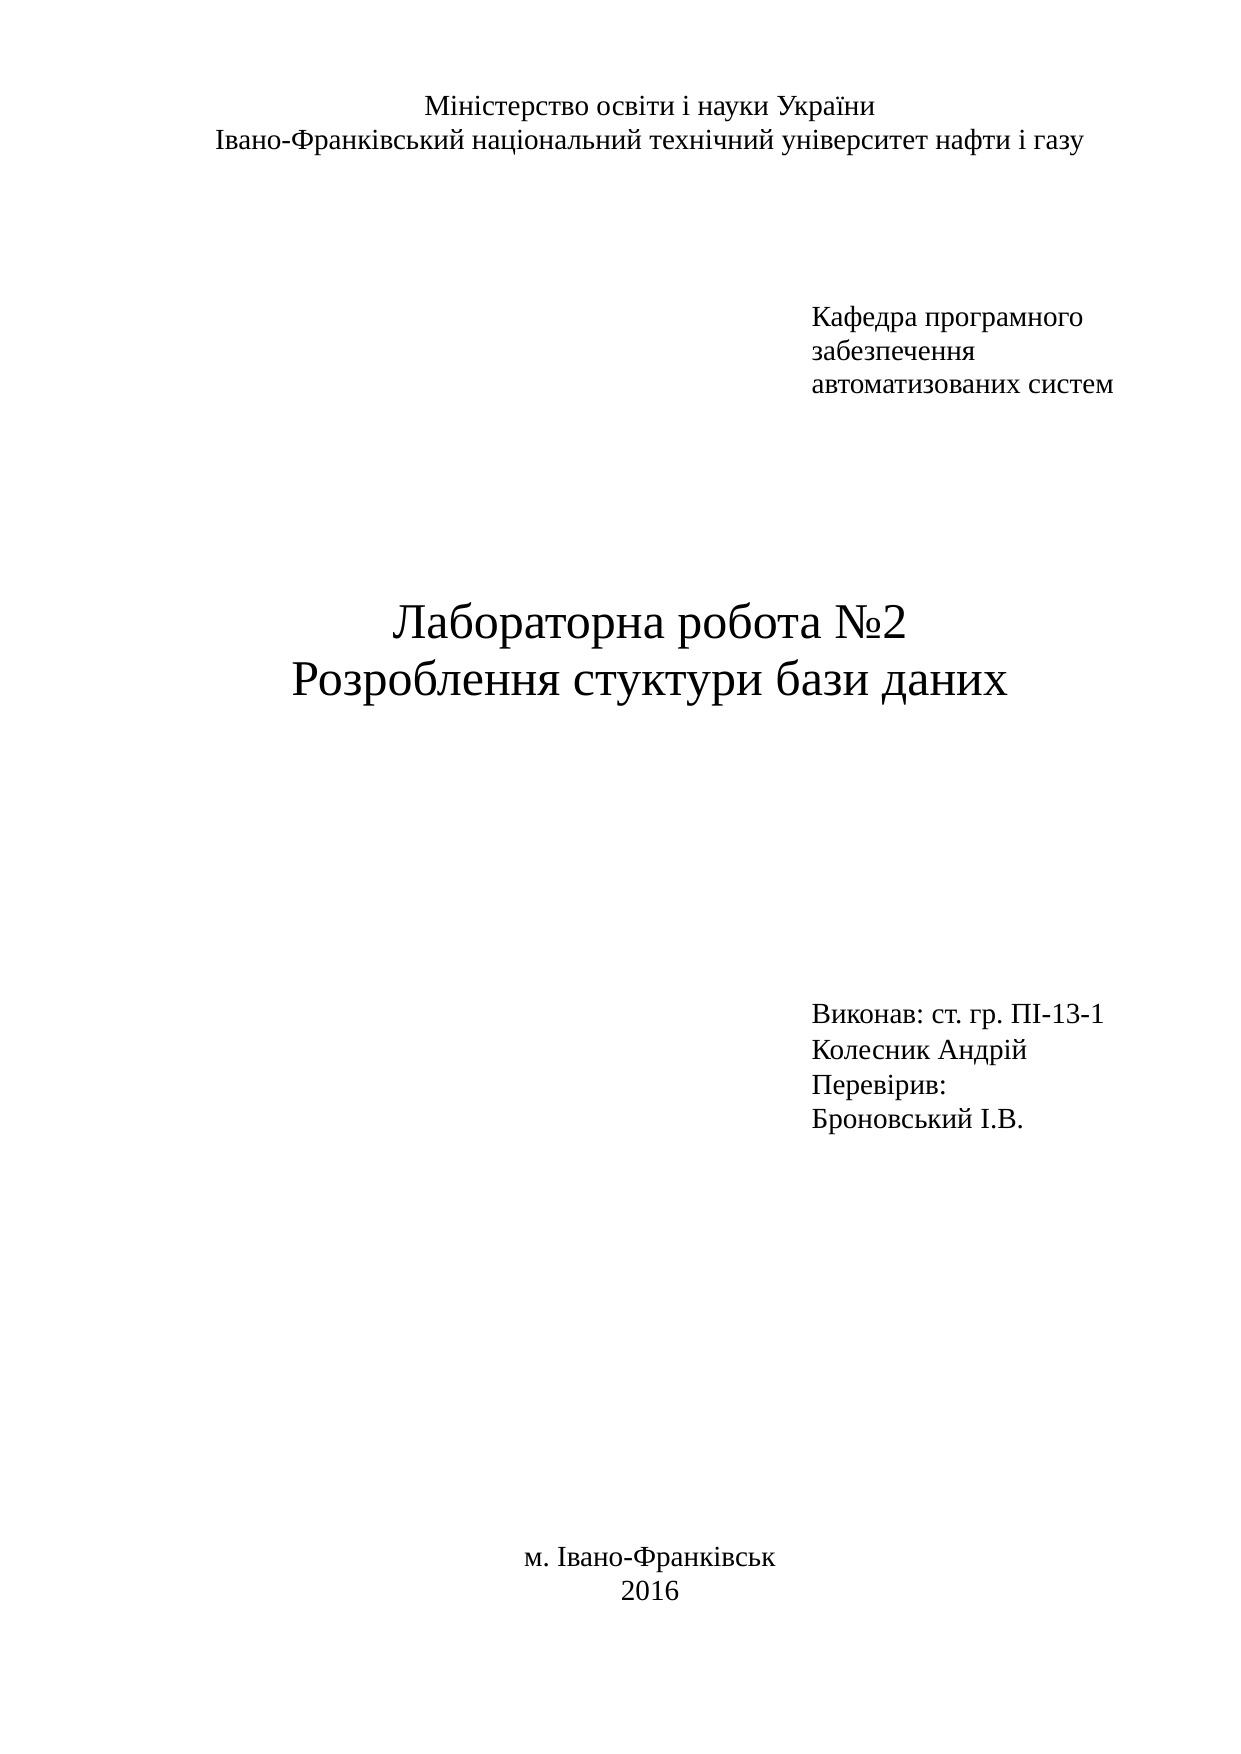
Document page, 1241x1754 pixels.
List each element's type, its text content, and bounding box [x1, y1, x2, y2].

text Лабораторна робота №2 [148, 592, 1152, 649]
text Розроблення стуктури бази даних [148, 649, 1152, 707]
text Міністерство освіти і науки України Івано-Франківський національний технічний університет нафти і газу [148, 88, 1152, 156]
text Виконав: ст. гр. ПІ-13-1 [811, 996, 1152, 1030]
text Колесник Андрій [811, 1032, 1152, 1065]
text Кафедра програмного забезпечення автоматизованих систем [811, 156, 1152, 563]
text 2016 [148, 1573, 1152, 1606]
text м. Івано-Франківськ [148, 1539, 1152, 1573]
text Перевірив: Броновський І.В. [811, 1067, 1152, 1134]
